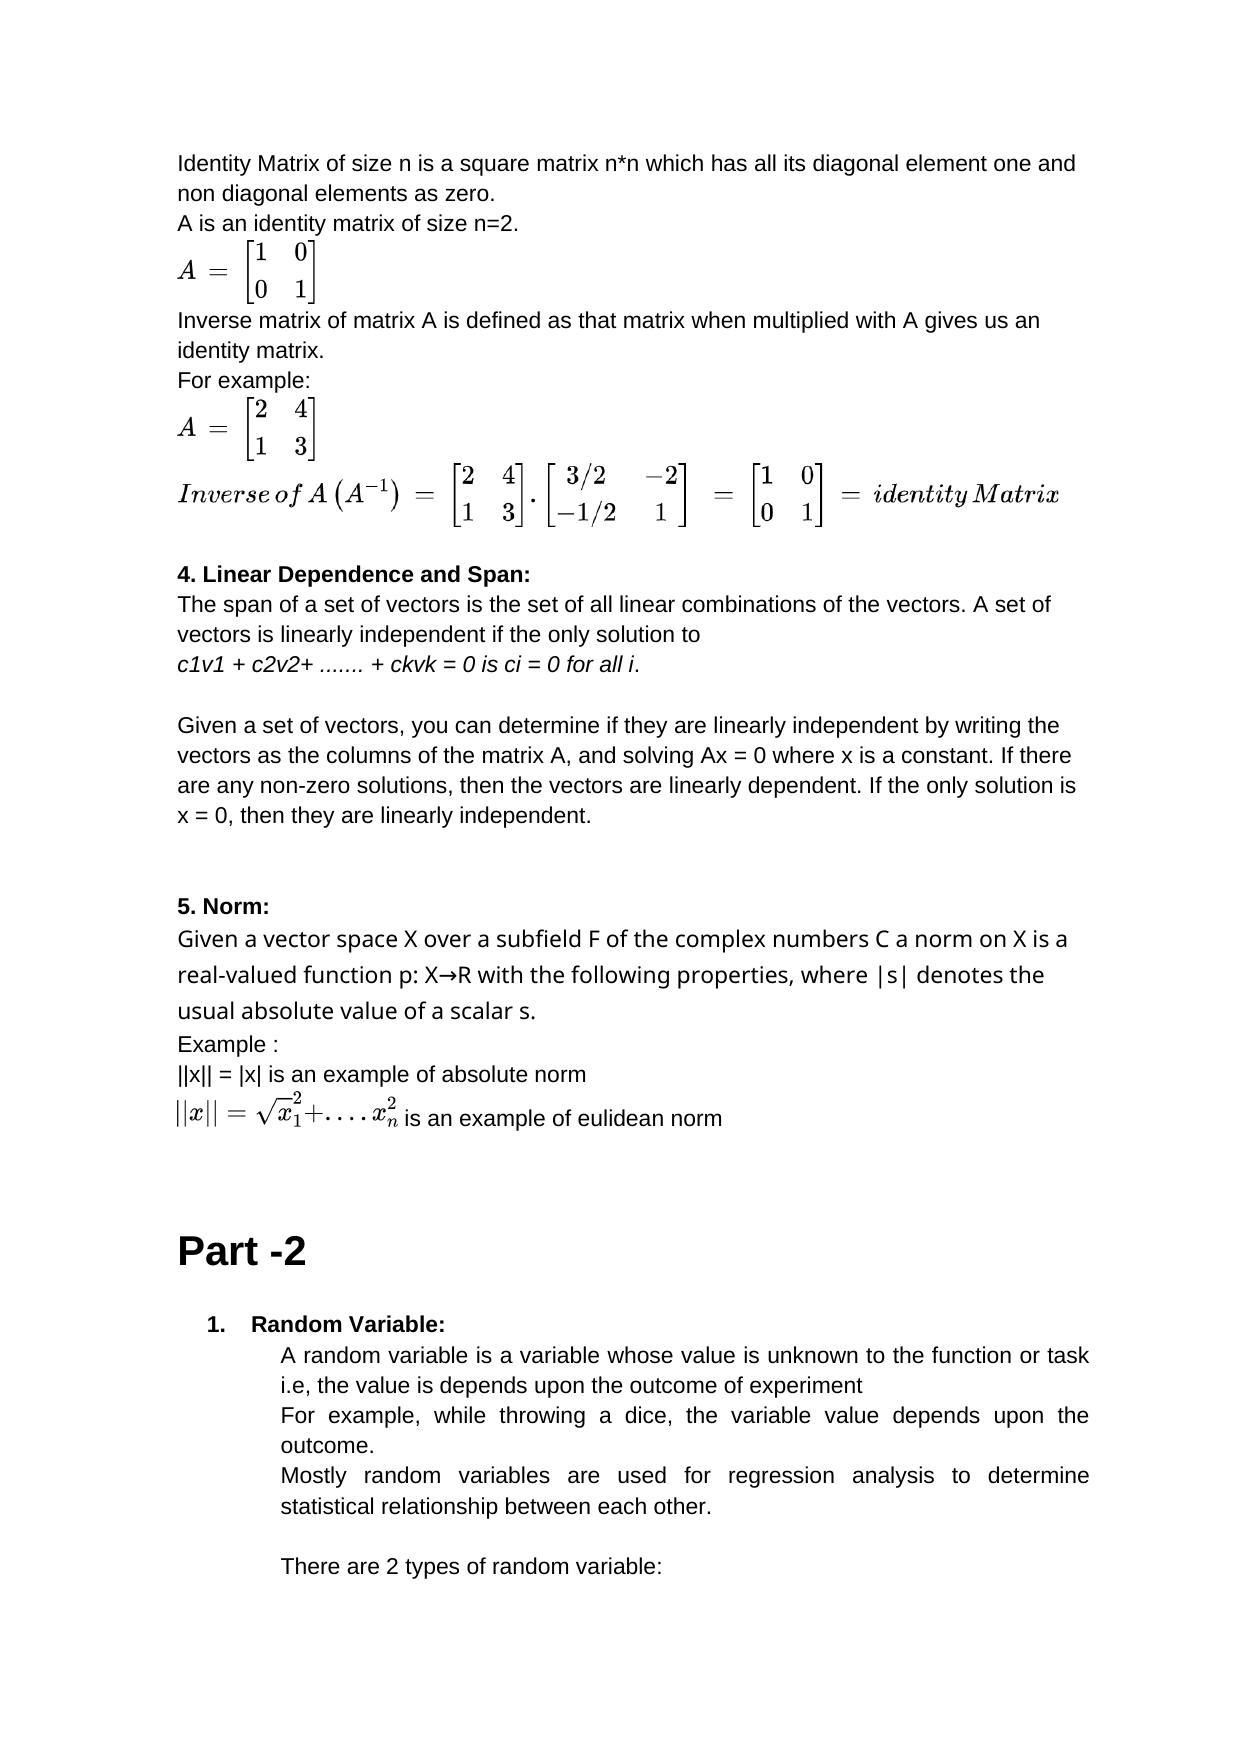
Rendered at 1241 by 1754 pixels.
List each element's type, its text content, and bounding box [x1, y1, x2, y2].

text Given a set of vectors, you can determine if they are linearly independent by writing the vectors as the columns of the matrix A, and solving Ax = 0 where x is a constant. If there are any non-zero solutions, then the vectors are linearly dependent. If the only solution is x = 0, then they are linearly independent. [177, 712, 1090, 828]
text There are 2 types of random variable: [280, 1553, 1090, 1579]
text ||x|| = |x| is an example of absolute norm [177, 1061, 1090, 1087]
text c1v1 + c2v2+ ....... + ckvk = 0 is ci = 0 for all i. [177, 651, 1090, 677]
text Given a vector space X over a subfield F of the complex numbers C a norm on X is a real-valued function p: X→R with the following properties, where |s| denotes the usual absolute value of a scalar s. [177, 923, 1090, 1026]
text Example : [177, 1031, 1090, 1057]
text A is an identity matrix of size n=2. [177, 210, 1090, 237]
text Part -2 [177, 1226, 1090, 1274]
text A random variable is a variable whose value is unknown to the function or task i.e, the value is depends upon the outcome of experiment [280, 1342, 1090, 1398]
text For example, while throwing a dice, the variable value depends upon the outcome. [280, 1402, 1090, 1458]
text For example: [177, 367, 1090, 394]
text 5. Norm: [177, 893, 1090, 919]
text The span of a set of vectors is the set of all linear combinations of the vectors. A set of vectors is linearly independent if the only solution to [177, 591, 1090, 647]
text Mostly random variables are used for regression analysis to determine statistical relationship between each other. [280, 1462, 1090, 1519]
text Identity Matrix of size n is a square matrix n*n which has all its diagonal element one and non diagonal elements as zero. [177, 150, 1090, 207]
picture [177, 1091, 398, 1127]
text Inverse matrix of matrix A is defined as that matrix when multiplied with A gives us an identity matrix. [177, 307, 1090, 363]
text 4. Linear Dependence and Span: [177, 561, 1090, 587]
list Random Variable: [207, 1311, 1090, 1338]
picture [177, 463, 1059, 527]
picture [177, 240, 315, 304]
text is an example of eulidean norm [177, 1091, 1090, 1132]
picture [177, 397, 315, 461]
